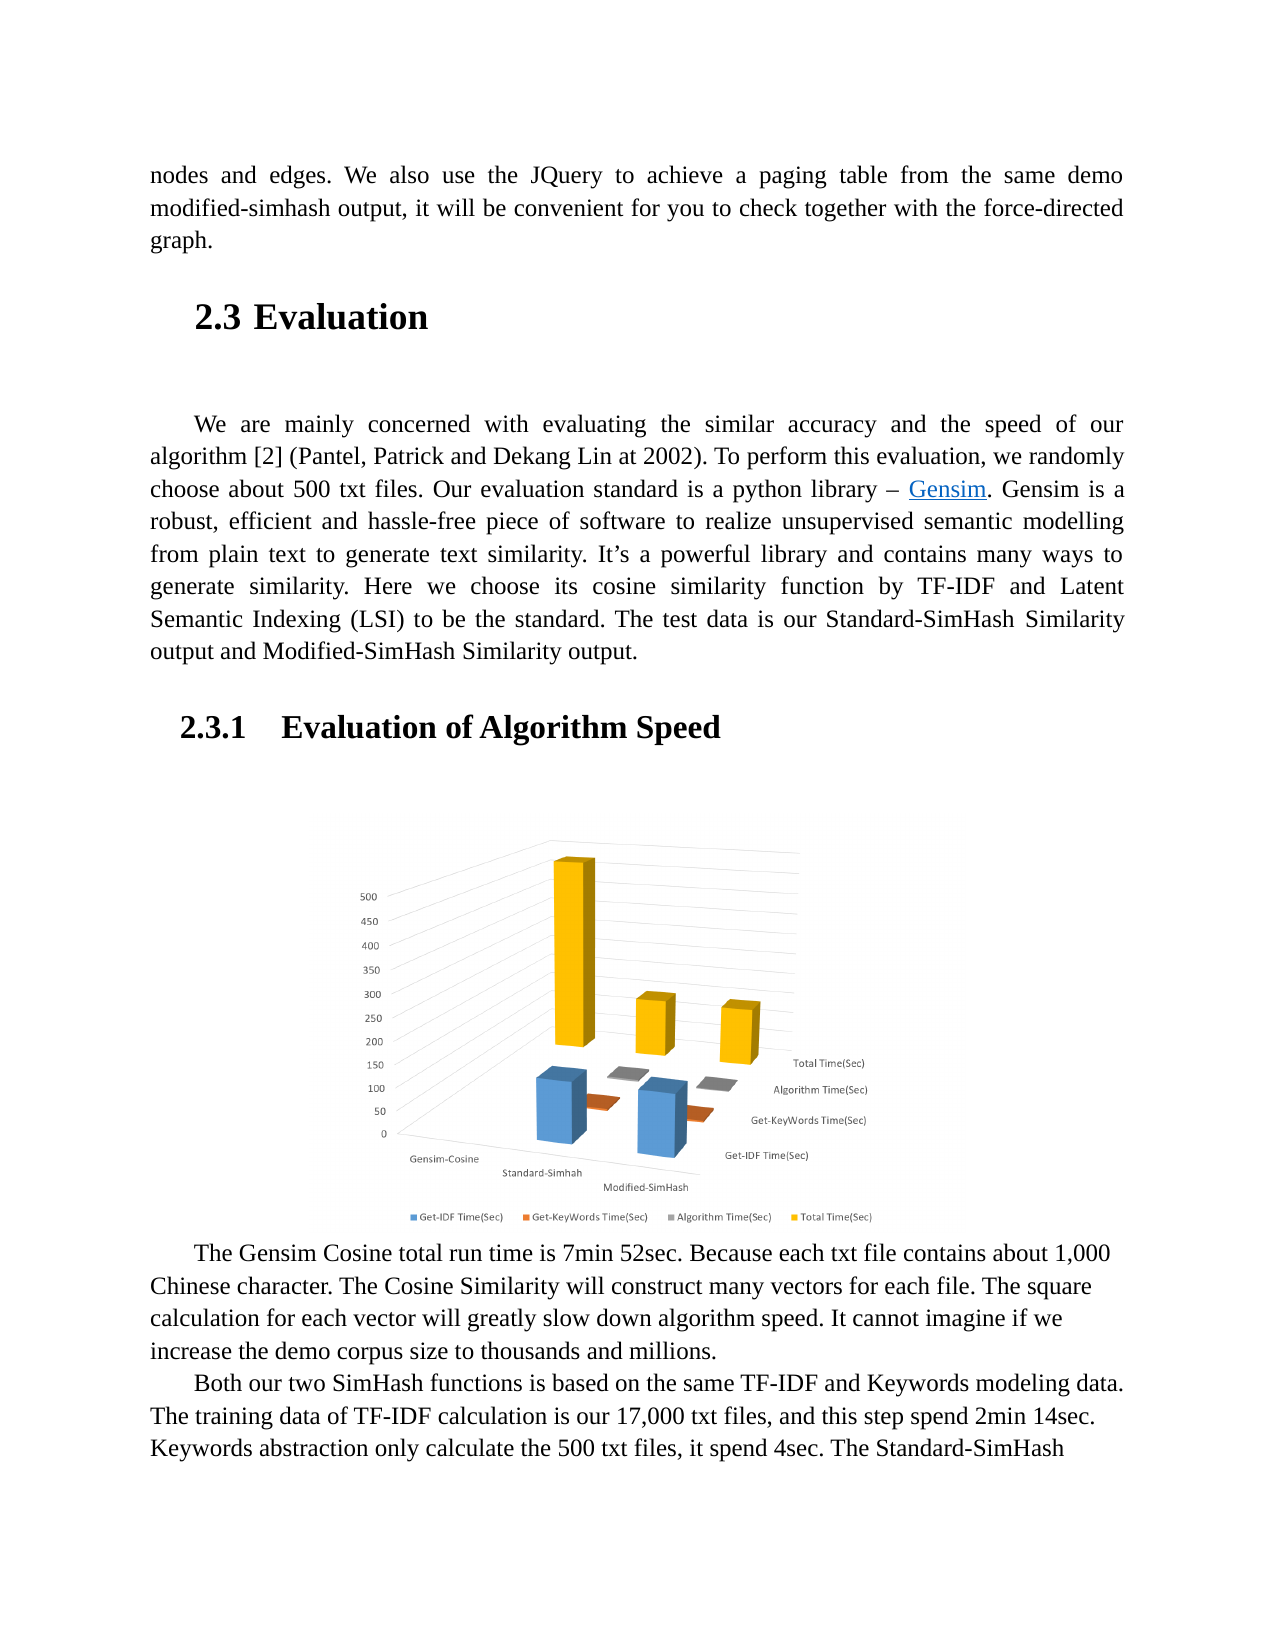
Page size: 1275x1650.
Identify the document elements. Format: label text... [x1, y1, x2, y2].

text We are mainly concerned with evaluating the similar accuracy and the speed of our algorithm [2] (Pantel, Patrick and Dekang Lin at 2002). To perform this evaluation, we randomly choose about 500 txt files. Our evaluation standard is a python library – Gensim. Gensim is a robust, efficient and hassle-free piece of software to realize unsupervised semantic modelling from plain text to generate text similarity. It’s a powerful library and contains many ways to generate similarity. Here we choose its cosine similarity function by TF-IDF and Latent Semantic Indexing (LSI) to be the standard. The test data is our Standard-SimHash Similarity output and Modified-SimHash Similarity output. [150, 407, 1125, 667]
picture [309, 813, 966, 1233]
text The Gensim Cosine total run time is 7min 52sec. Because each txt file contains about 1,000 Chinese character. The Cosine Similarity will construct many vectors for each file. The square calculation for each vector will greatly slow down algorithm speed. It cannot imagine if we increase the demo corpus size to thousands and millions. [150, 1236, 1125, 1366]
subtitle Evaluation of Algorithm Speed [179, 694, 1125, 759]
subtitle Evaluation [194, 283, 1125, 348]
